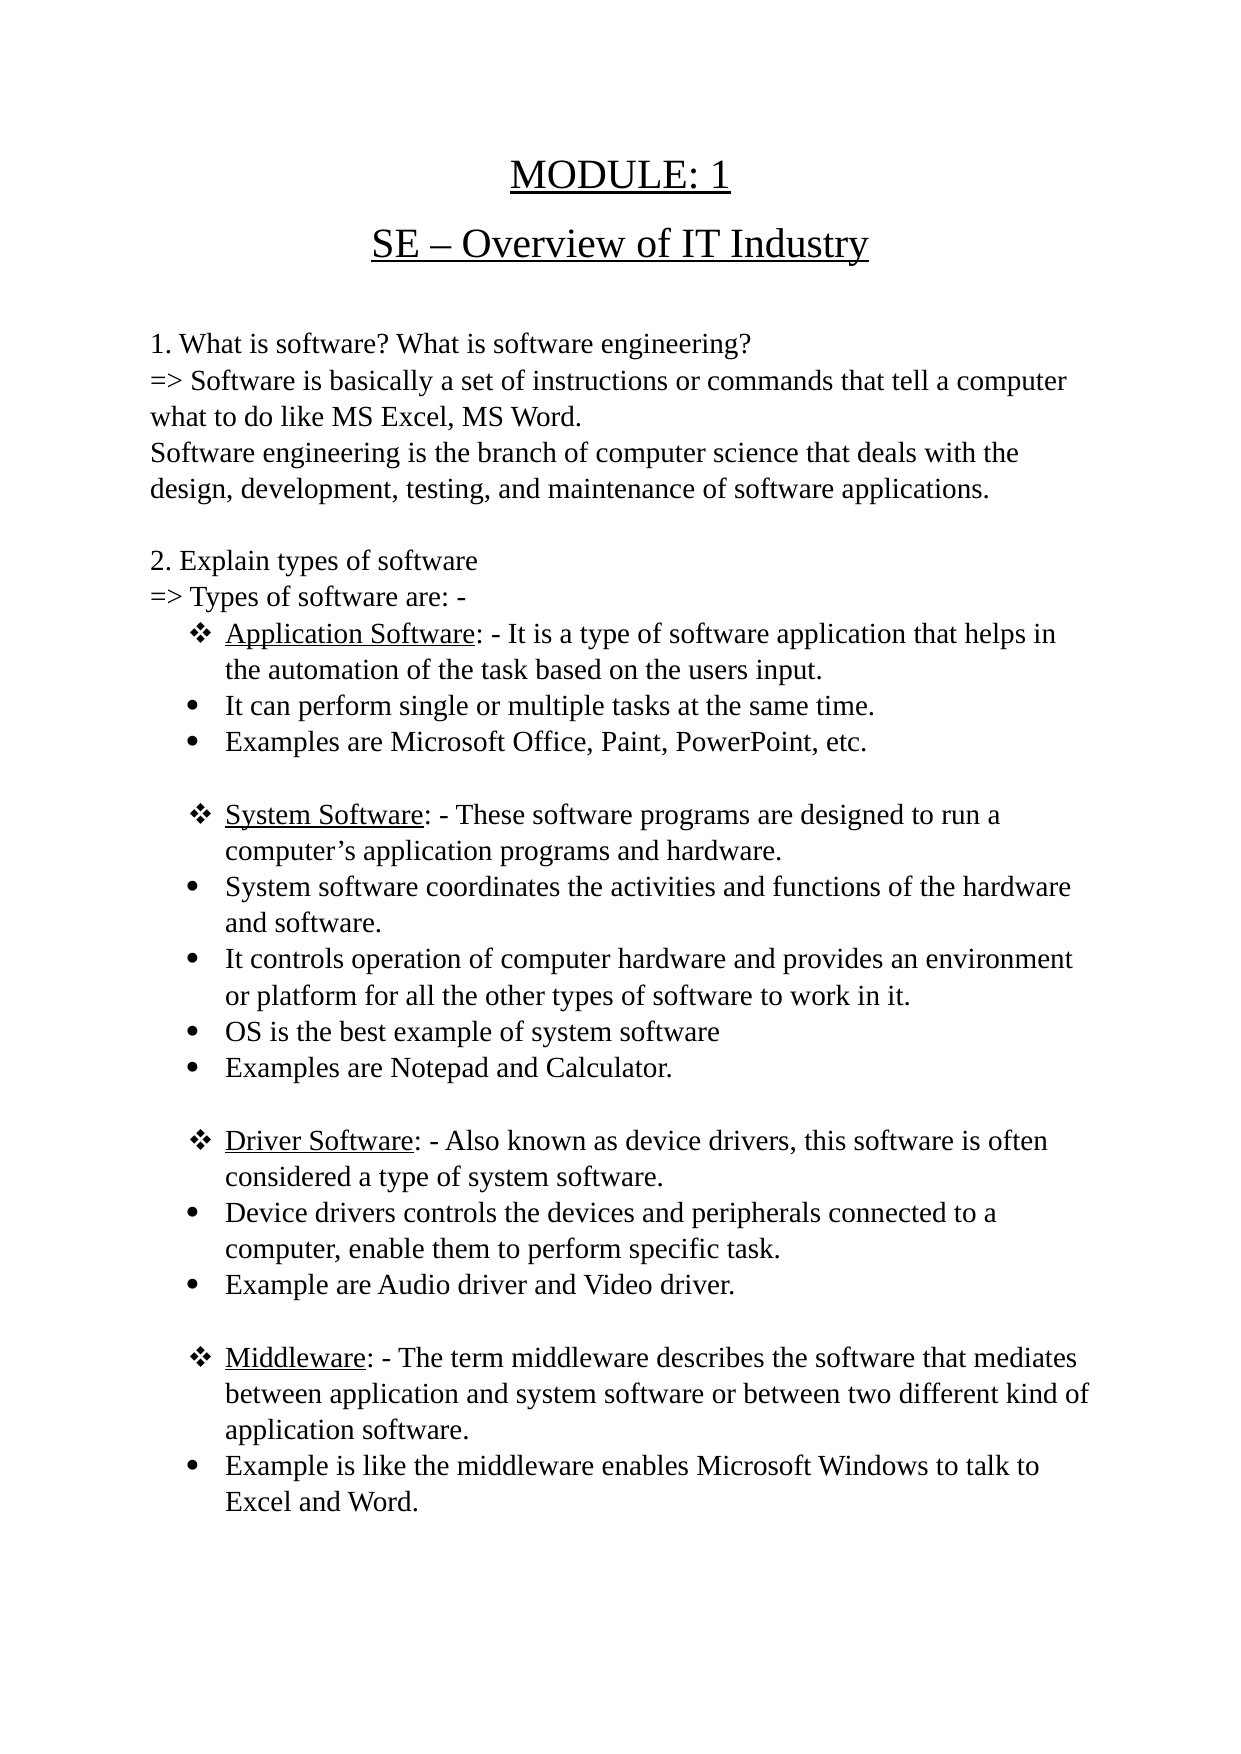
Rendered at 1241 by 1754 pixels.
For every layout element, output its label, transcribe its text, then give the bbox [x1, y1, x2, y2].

list It controls operation of computer hardware and provides an environment or platform for all the other types of software to work in it. [187, 942, 1090, 1011]
list System software coordinates the activities and functions of the hardware and software. [187, 869, 1090, 939]
list Middleware: - The term middleware describes the software that mediates between application and system software or between two different kind of application software. [187, 1340, 1090, 1446]
list Examples are Notepad and Calculator. [187, 1050, 1090, 1084]
text 2. Explain types of software [150, 543, 1090, 577]
list Device drivers controls the devices and peripherals connected to a computer, enable them to perform specific task. [187, 1195, 1090, 1265]
text SE – Overview of IT Industry [150, 218, 1090, 266]
text Software engineering is the branch of computer science that deals with the design, development, testing, and maintenance of software applications. [150, 435, 1090, 505]
list It can perform single or multiple tasks at the same time. [187, 688, 1090, 722]
list OS is the best example of system software [187, 1014, 1090, 1048]
list Example is like the middleware enables Microsoft Windows to talk to Excel and Word. [187, 1448, 1090, 1518]
list Examples are Microsoft Office, Paint, PowerPoint, etc. [187, 724, 1090, 758]
text => Types of software are: - [150, 579, 1090, 613]
list Application Software: - It is a type of software application that helps in the automation of the task based on the users input. [187, 616, 1090, 686]
list Driver Software: - Also known as device drivers, this software is often considered a type of system software. [187, 1123, 1090, 1192]
text 1. What is software? What is software engineering? [150, 327, 1090, 360]
list System Software: - These software programs are designed to run a computer’s application programs and hardware. [187, 797, 1090, 867]
list Example are Audio driver and Video driver. [187, 1267, 1090, 1301]
text MODULE: 1 [150, 150, 1090, 198]
text => Software is basically a set of instructions or commands that tell a computer what to do like MS Excel, MS Word. [150, 363, 1090, 432]
